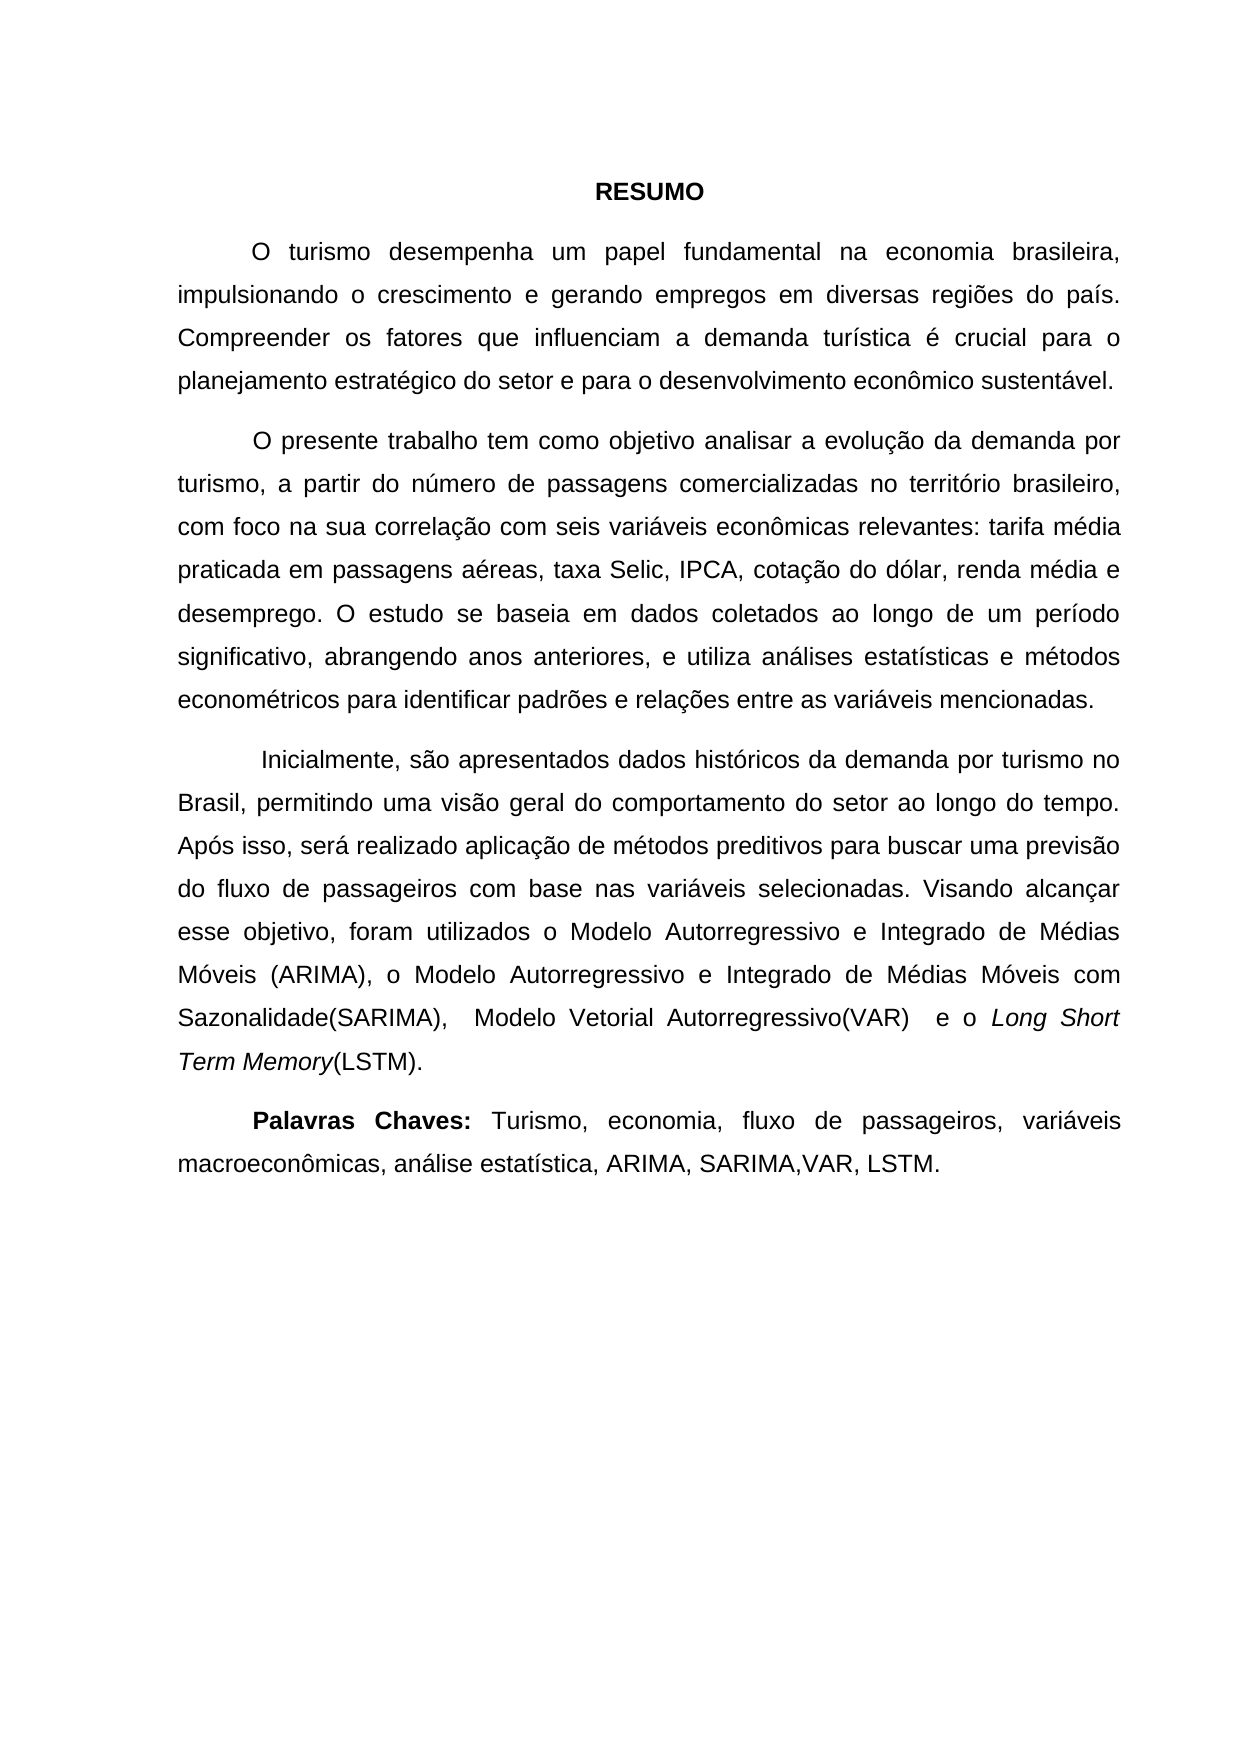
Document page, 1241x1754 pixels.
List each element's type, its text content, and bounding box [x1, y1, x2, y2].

text Palavras Chaves: Turismo, economia, fluxo de passageiros, variáveis macroeconômicas, análise estatística, ARIMA, SARIMA,VAR, LSTM. [177, 1106, 1122, 1178]
text Inicialmente, são apresentados dados históricos da demanda por turismo no Brasil, permitindo uma visão geral do comportamento do setor ao longo do tempo. Após isso, será realizado aplicação de métodos preditivos para buscar uma previsão do fluxo de passageiros com base nas variáveis selecionadas. Visando alcançar esse objetivo, foram utilizados o Modelo Autorregressivo e Integrado de Médias Móveis (ARIMA), o Modelo Autorregressivo e Integrado de Médias Móveis com Sazonalidade(SARIMA), Modelo Vetorial Autorregressivo(VAR) e o Long Short Term Memory(LSTM). [177, 745, 1122, 1075]
text O turismo desempenha um papel fundamental na economia brasileira, impulsionando o crescimento e gerando empregos em diversas regiões do país. Compreender os fatores que influenciam a demanda turística é crucial para o planejamento estratégico do setor e para o desenvolvimento econômico sustentável. [177, 237, 1122, 395]
text O presente trabalho tem como objetivo analisar a evolução da demanda por turismo, a partir do número de passagens comercializadas no território brasileiro, com foco na sua correlação com seis variáveis econômicas relevantes: tarifa média praticada em passagens aéreas, taxa Selic, IPCA, cotação do dólar, renda média e desemprego. O estudo se baseia em dados coletados ao longo de um período significativo, abrangendo anos anteriores, e utiliza análises estatísticas e métodos econométricos para identificar padrões e relações entre as variáveis mencionadas. [177, 426, 1122, 714]
text RESUMO [177, 177, 1122, 206]
